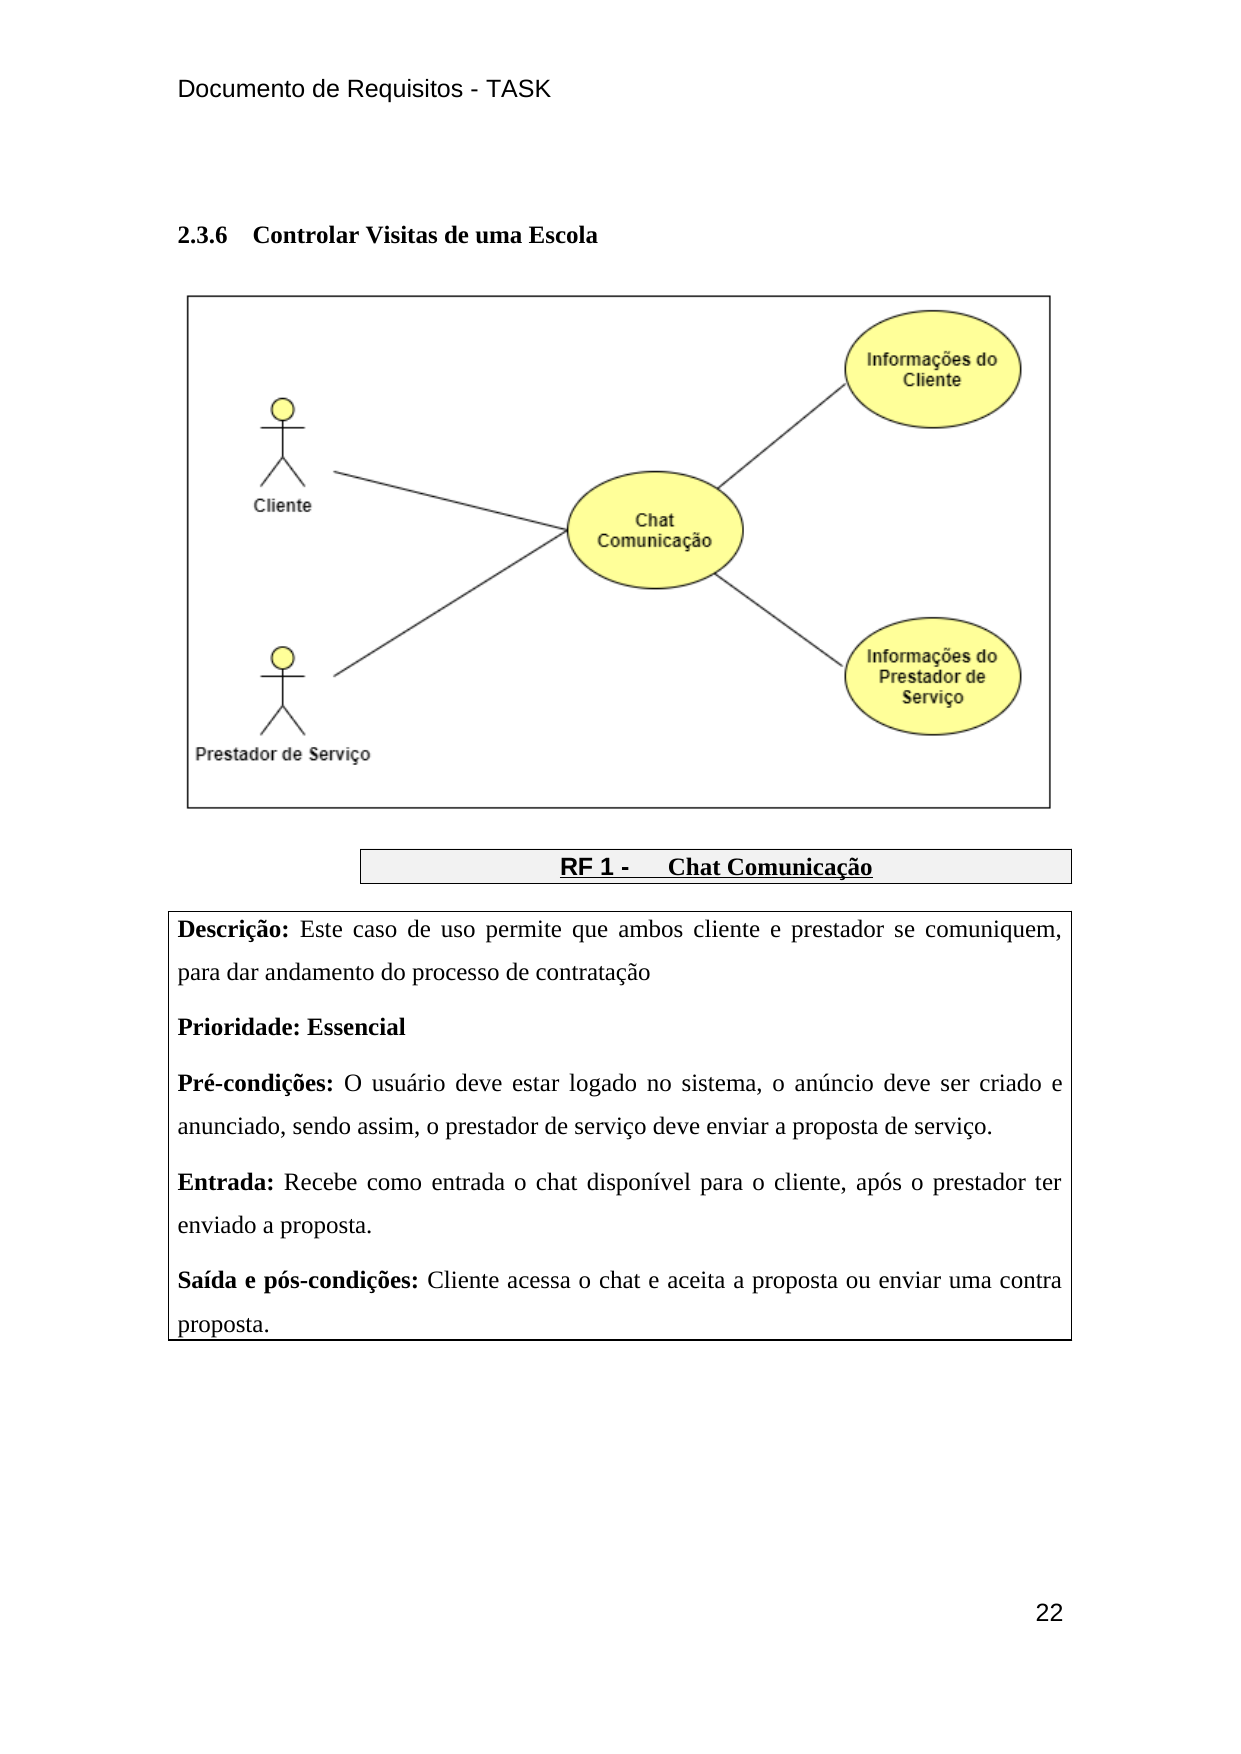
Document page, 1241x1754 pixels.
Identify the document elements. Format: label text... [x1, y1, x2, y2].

subtitle Controlar Visitas de uma Escola [177, 220, 1063, 249]
text Saída e pós-condições: Cliente acessa o chat e aceita a proposta ou enviar uma contra proposta. [169, 1262, 1071, 1339]
picture [177, 284, 1063, 822]
list Chat Comunicação [361, 850, 1071, 883]
text Entrada: Recebe como entrada o chat disponível para o cliente, após o prestador ter enviado a proposta. [169, 1164, 1071, 1239]
text Pré-condições: O usuário deve estar logado no sistema, o anúncio deve ser criado e anunciado, sendo assim, o prestador de serviço deve enviar a proposta de serviço. [169, 1065, 1071, 1140]
text Prioridade: Essencial [169, 1009, 1071, 1041]
text Descrição: Este caso de uso permite que ambos cliente e prestador se comuniquem, para dar andamento do processo de contratação [169, 912, 1071, 986]
